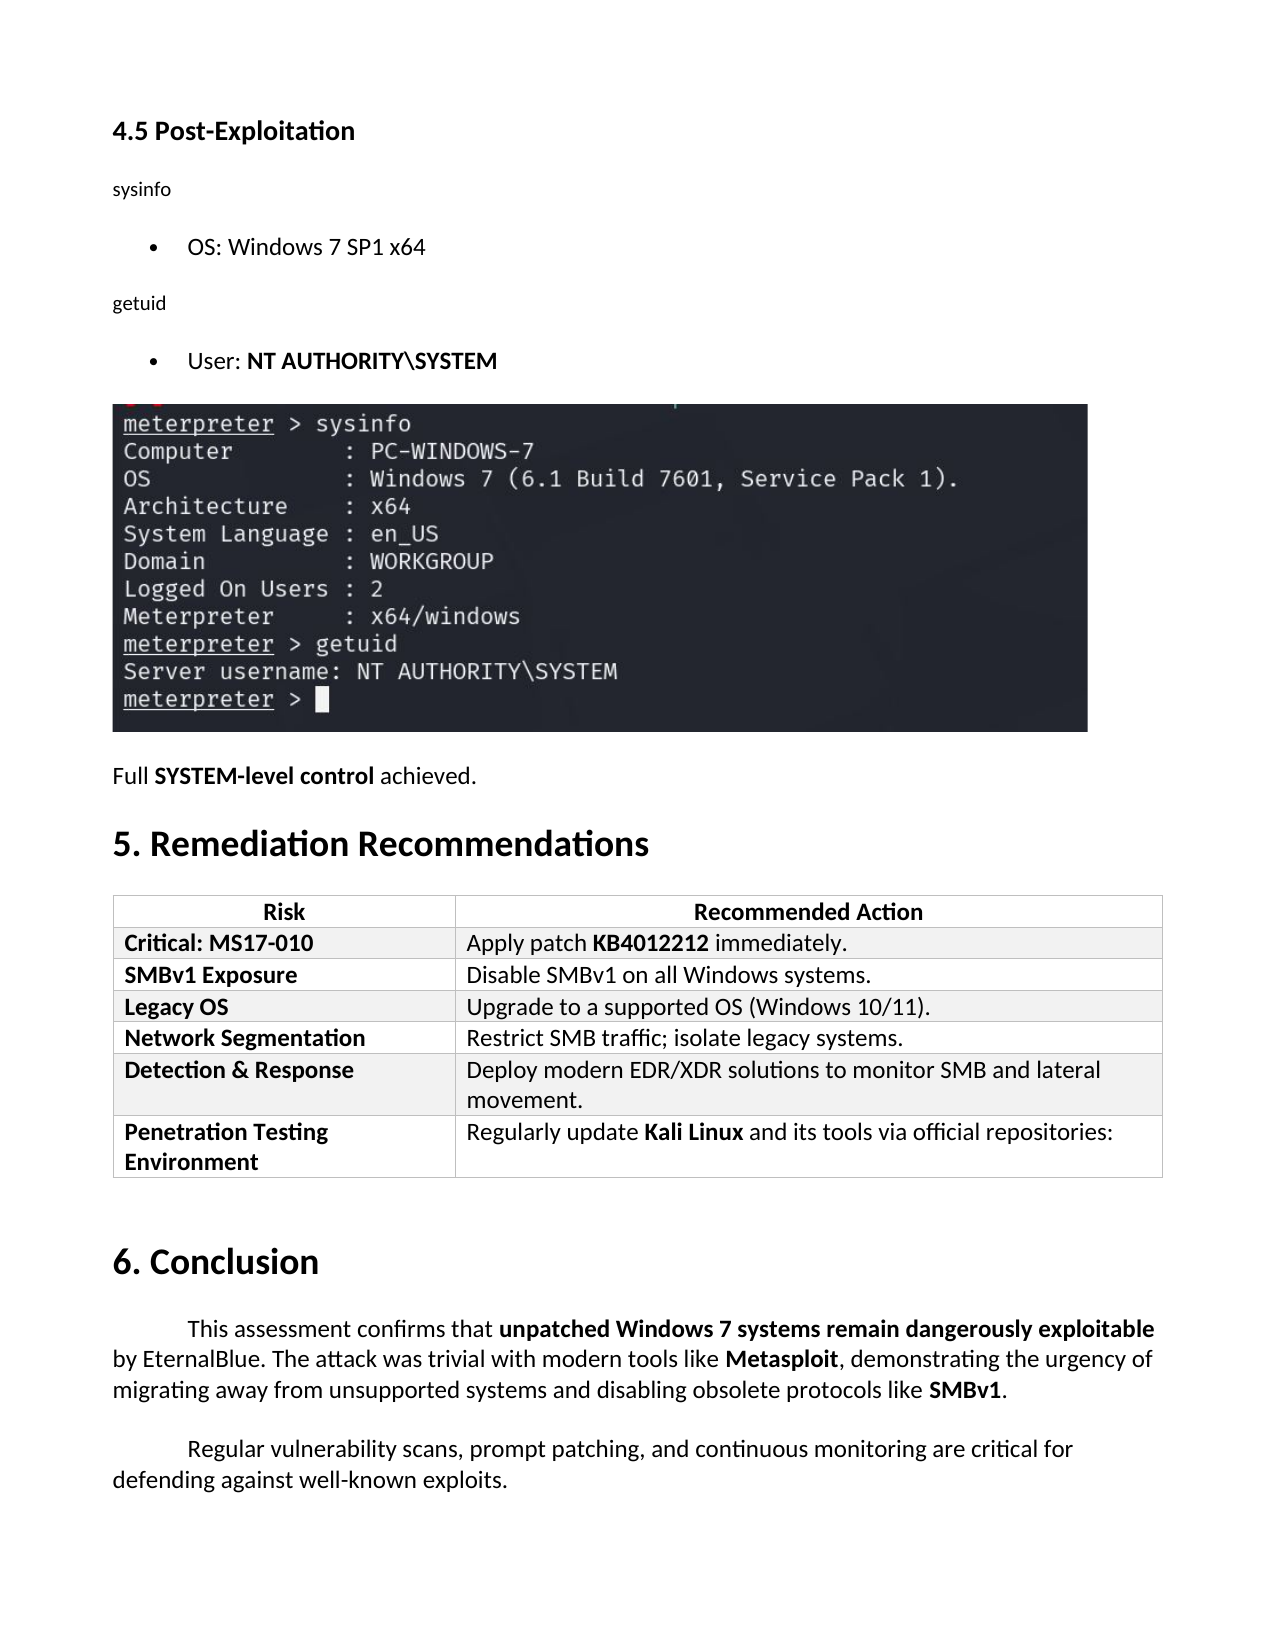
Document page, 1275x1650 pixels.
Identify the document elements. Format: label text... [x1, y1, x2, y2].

table_cell Upgrade to a supported OS (Windows 10/11). [456, 991, 1162, 1021]
text This assessment confirms that unpatched Windows 7 systems remain dangerously exploitable by EternalBlue. The attack was trivial with modern tools like Metasploit, demonstrating the urgency of migrating away from unsupported systems and disabling obsolete protocols like SMBv1. [112, 1313, 1162, 1404]
table_cell Detection & Response [114, 1054, 455, 1115]
table_cell Legacy OS [114, 991, 455, 1021]
text Regular vulnerability scans, prompt patching, and continuous monitoring are critical for defending against well-known exploits. [112, 1433, 1162, 1494]
text 4.5 Post-Exploitation [112, 112, 1162, 147]
text 5. Remediation Recommendations [112, 820, 1162, 866]
text sysinfo [112, 176, 1162, 201]
table_cell Critical: MS17-010 [114, 928, 455, 958]
table_cell Penetration Testing Environment [114, 1116, 455, 1177]
table_cell Apply patch KB4012212 immediately. [456, 928, 1162, 958]
table_cell Deploy modern EDR/XDR solutions to monitor SMB and lateral movement. [456, 1054, 1162, 1115]
text getuid [112, 290, 1162, 316]
table_cell Restrict SMB traffic; isolate legacy systems. [456, 1022, 1162, 1053]
table_cell Regularly update Kali Linux and its tools via official repositories: [456, 1116, 1162, 1177]
text 6. Conclusion [112, 1238, 1162, 1283]
table_header Risk [114, 896, 455, 927]
table_cell SMBv1 Exposure [114, 959, 455, 990]
list User: NT AUTHORITY\SYSTEM [150, 345, 1162, 375]
picture [112, 404, 1088, 732]
table_cell Network Segmentation [114, 1022, 455, 1053]
table_header Recommended Action [456, 896, 1162, 927]
text Full SYSTEM-level control achieved. [112, 760, 1162, 791]
list OS: Windows 7 SP1 x64 [150, 231, 1162, 261]
table_cell Disable SMBv1 on all Windows systems. [456, 959, 1162, 990]
